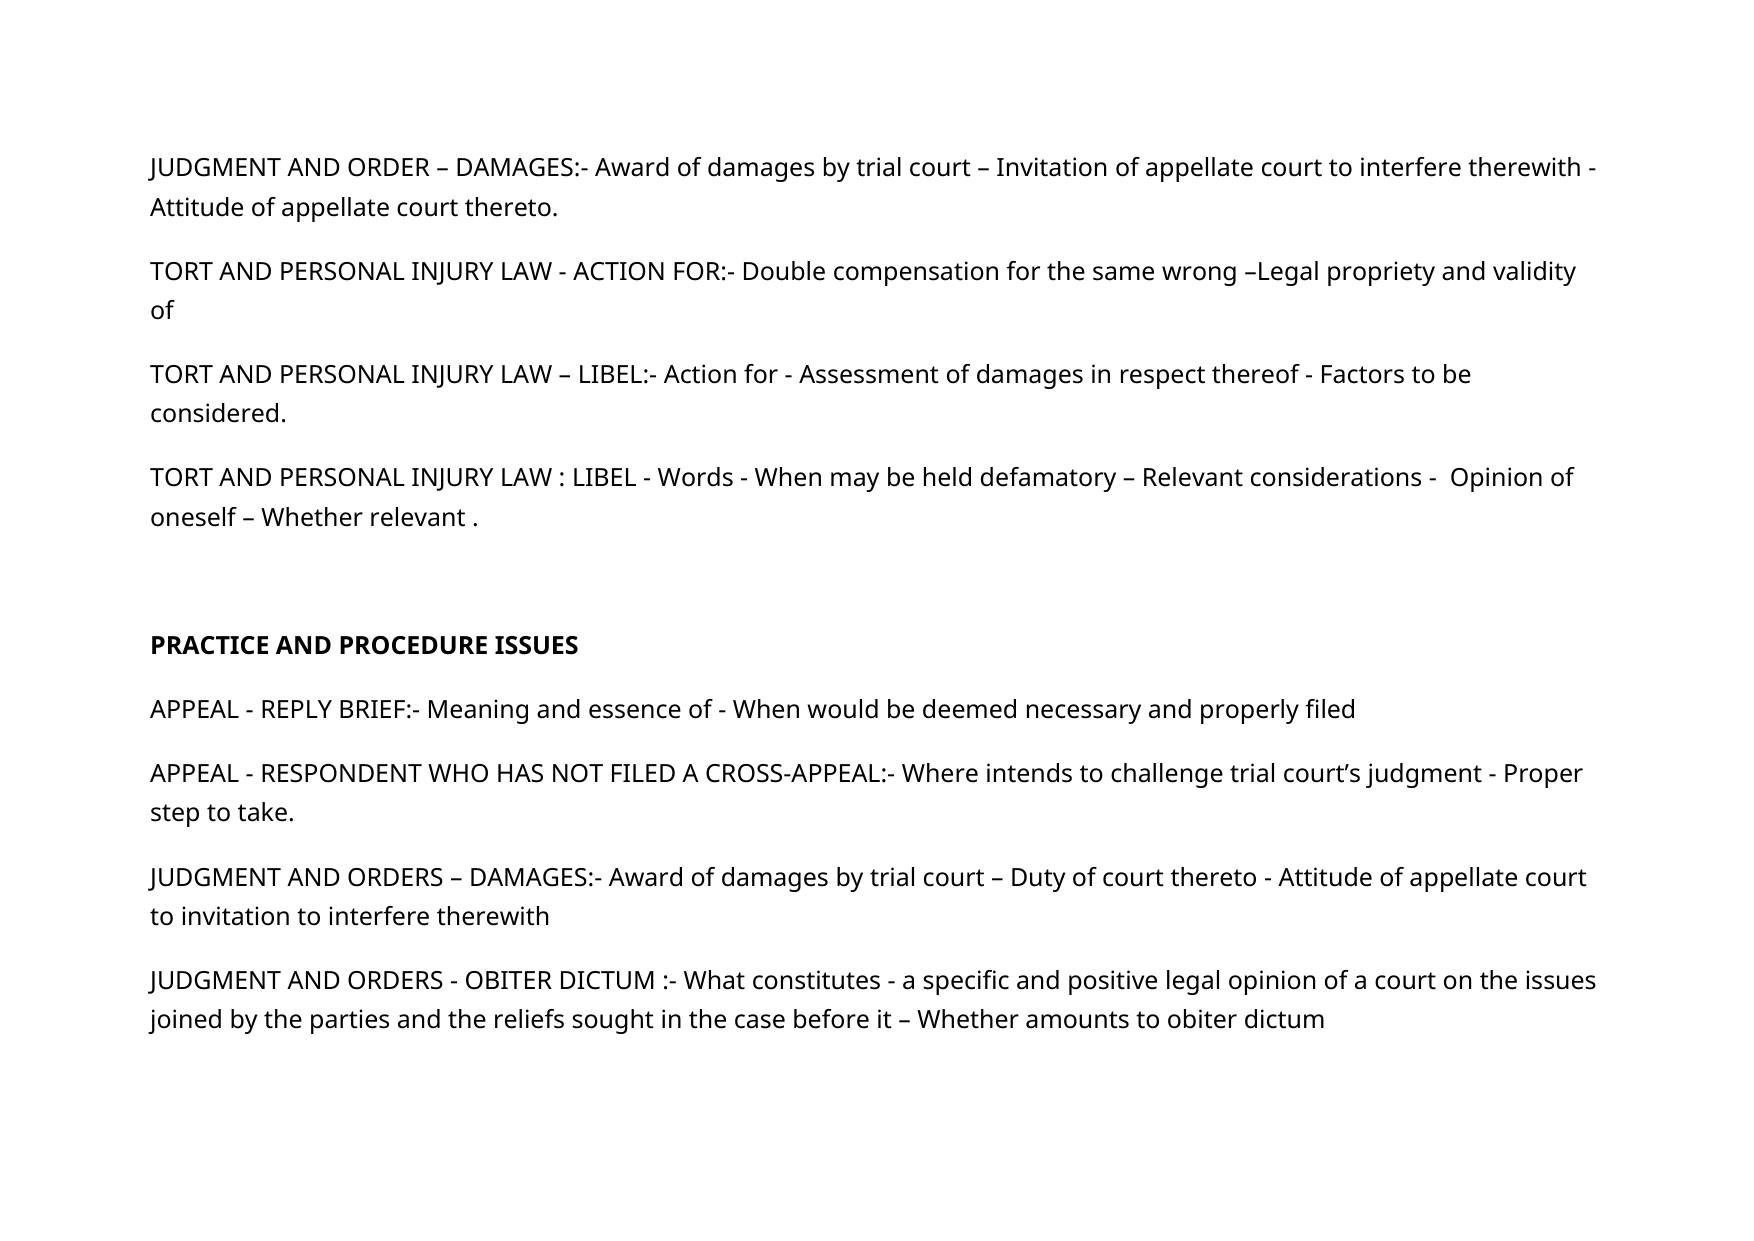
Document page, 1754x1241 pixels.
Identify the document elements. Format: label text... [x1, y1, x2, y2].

text APPEAL - RESPONDENT WHO HAS NOT FILED A CROSS-APPEAL:- Where intends to challenge trial court’s judgment - Proper step to take. [150, 756, 1604, 829]
text JUDGMENT AND ORDERS – DAMAGES:- Award of damages by trial court – Duty of court thereto - Attitude of appellate court to invitation to interfere therewith [150, 859, 1604, 932]
text APPEAL - REPLY BRIEF:- Meaning and essence of - When would be deemed necessary and properly filed [150, 692, 1604, 726]
text JUDGMENT AND ORDER – DAMAGES:- Award of damages by trial court – Invitation of appellate court to interfere therewith - Attitude of appellate court thereto. [150, 150, 1604, 223]
text PRACTICE AND PROCEDURE ISSUES [150, 627, 1604, 662]
text TORT AND PERSONAL INJURY LAW : LIBEL - Words - When may be held defamatory – Relevant considerations - Opinion of oneself – Whether relevant . [150, 460, 1604, 533]
text TORT AND PERSONAL INJURY LAW – LIBEL:- Action for - Assessment of damages in respect thereof - Factors to be considered. [150, 357, 1604, 430]
text TORT AND PERSONAL INJURY LAW - ACTION FOR:- Double compensation for the same wrong –Legal propriety and validity of [150, 253, 1604, 327]
text JUDGMENT AND ORDERS - OBITER DICTUM :- What constitutes - a specific and positive legal opinion of a court on the issues joined by the parties and the reliefs sought in the case before it – Whether amounts to obiter dictum [150, 962, 1604, 1036]
